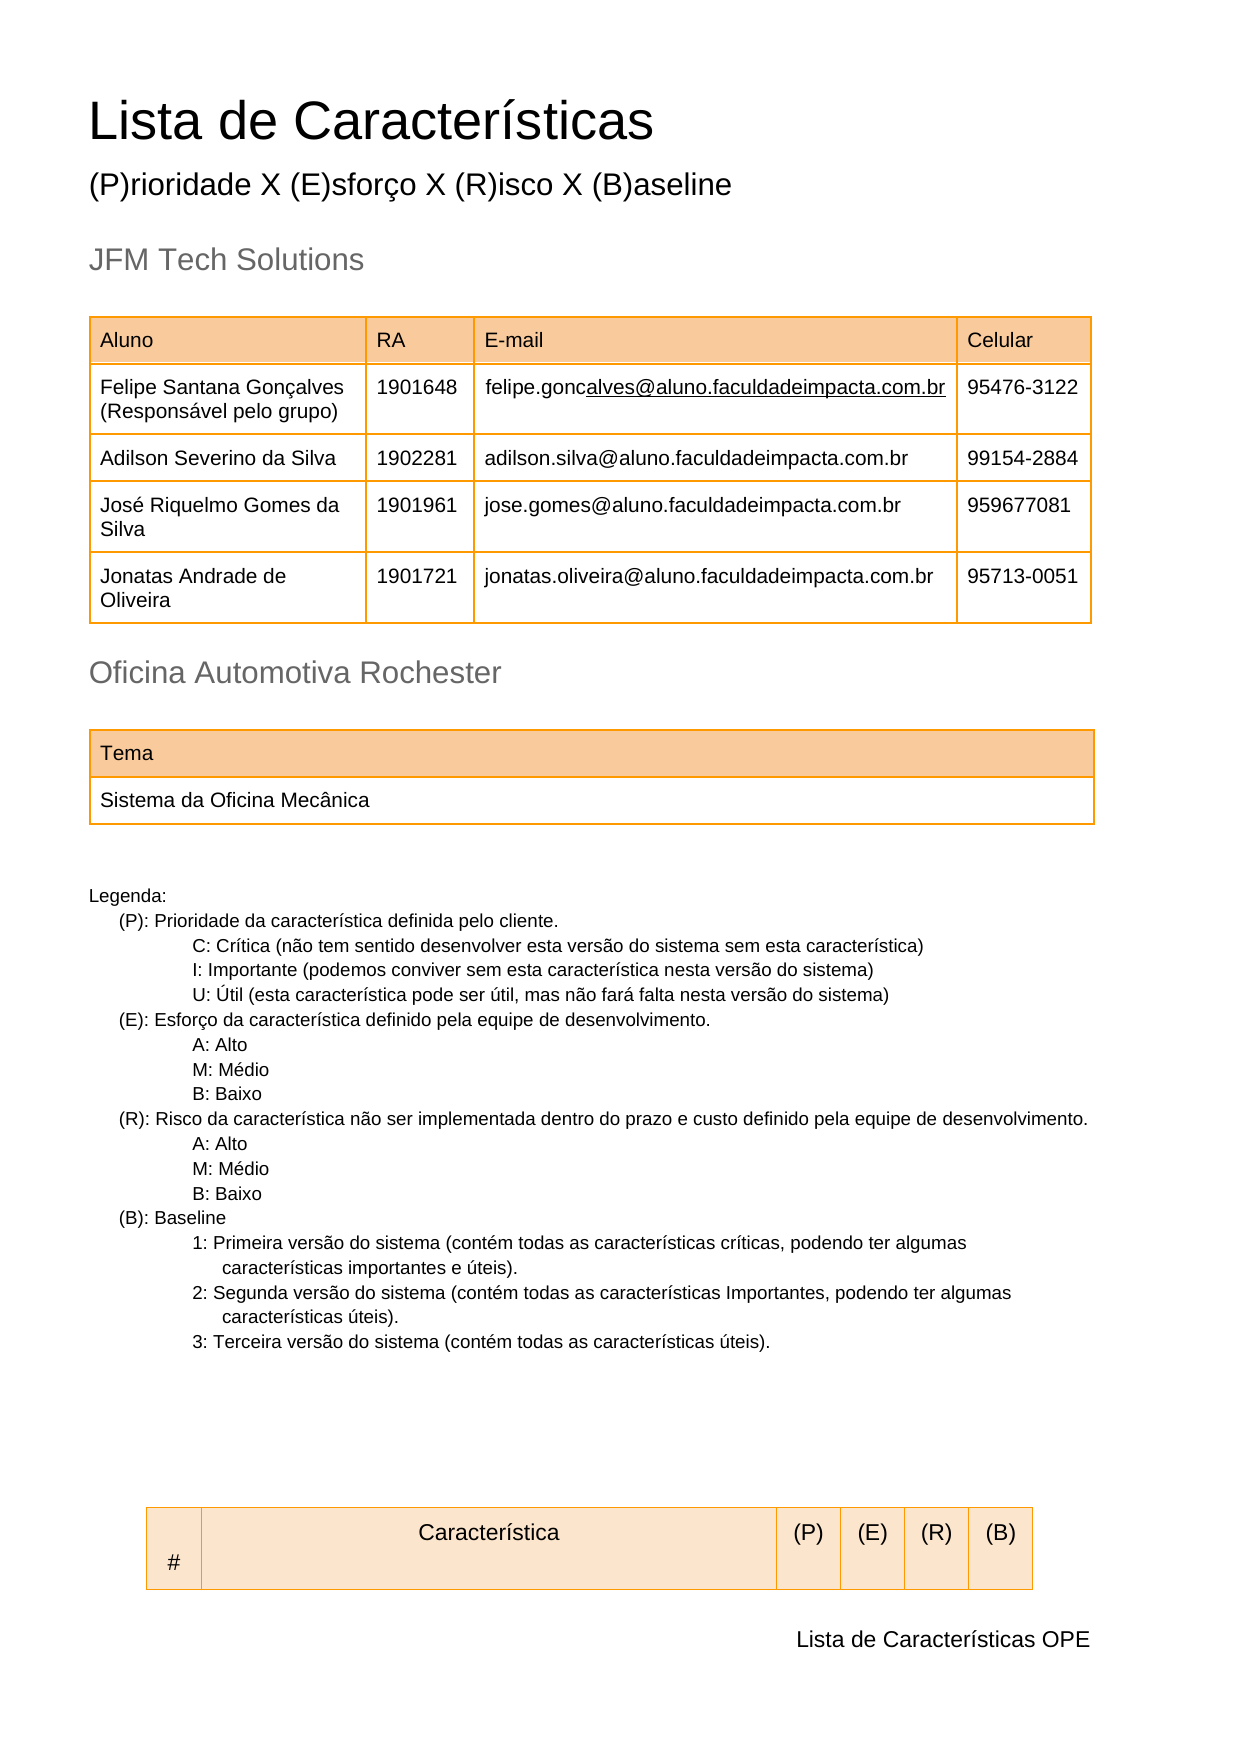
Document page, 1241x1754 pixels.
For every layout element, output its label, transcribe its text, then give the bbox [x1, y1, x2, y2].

subtitle JFM Tech Solutions [88, 241, 1090, 277]
subtitle Oficina Automotiva Rochester [88, 654, 1090, 690]
table_header Aluno [91, 318, 365, 362]
text (E): Esforço da característica definido pela equipe de desenvolvimento. [119, 1009, 1090, 1030]
table_cell 1901961 [367, 482, 473, 551]
text 3: Terceira versão do sistema (contém todas as características úteis). [192, 1331, 1090, 1353]
text C: Crítica (não tem sentido desenvolver esta versão do sistema sem esta característica) [192, 934, 1090, 956]
text I: Importante (podemos conviver sem esta característica nesta versão do sistema) [192, 959, 1090, 981]
table_cell 95476-3122 [958, 365, 1090, 433]
text M: Médio [192, 1058, 1090, 1080]
text B: Baixo [192, 1083, 1090, 1105]
table_cell 1901648 [367, 365, 473, 433]
table_header Tema [91, 731, 1093, 776]
table_cell 1901721 [367, 553, 473, 622]
table_cell 959677081 [958, 482, 1090, 551]
table_header RA [367, 318, 473, 362]
table_header (P) [777, 1508, 840, 1589]
table_cell jose.gomes@aluno.faculdadeimpacta.com.br [475, 482, 956, 551]
table_cell Sistema da Oficina Mecânica [91, 778, 1093, 822]
table_cell adilson.silva@aluno.faculdadeimpacta.com.br [475, 435, 956, 480]
table_header # [147, 1508, 201, 1589]
table_header E-mail [475, 318, 956, 362]
table_header (B) [969, 1508, 1032, 1589]
table_header (E) [841, 1508, 904, 1589]
table_cell Felipe Santana Gonçalves (Responsável pelo grupo) [91, 365, 365, 433]
table_cell 95713-0051 [958, 553, 1090, 622]
table_cell jonatas.oliveira@aluno.faculdadeimpacta.com.br [475, 553, 956, 622]
text 2: Segunda versão do sistema (contém todas as características Importantes, podendo ter algumas características úteis). [192, 1282, 1090, 1328]
table_cell Jonatas Andrade de Oliveira [91, 553, 365, 622]
table_header Celular [958, 318, 1090, 362]
text U: Útil (esta característica pode ser útil, mas não fará falta nesta versão do sistema) [192, 984, 1090, 1006]
text Legenda: [88, 885, 1090, 906]
table_cell 99154-2884 [958, 435, 1090, 480]
subtitle (P)rioridade X (E)sforço X (R)isco X (B)aseline [88, 166, 1090, 202]
table_header Característica [202, 1508, 776, 1589]
table_cell Adilson Severino da Silva [91, 435, 365, 480]
text (P): Prioridade da característica definida pelo cliente. [119, 910, 1090, 931]
text A: Alto [192, 1133, 1090, 1154]
table_cell felipe.goncalves@aluno.faculdadeimpacta.com.br [475, 365, 956, 433]
table_cell 1902281 [367, 435, 473, 480]
text (R): Risco da característica não ser implementada dentro do prazo e custo definido pela equipe de desenvolvimento. [119, 1108, 1090, 1129]
table_cell José Riquelmo Gomes da Silva [91, 482, 365, 551]
table_header (R) [905, 1508, 968, 1589]
text (B): Baseline [119, 1207, 1090, 1229]
text 1: Primeira versão do sistema (contém todas as características críticas, podendo ter algumas características importantes e úteis). [192, 1232, 1090, 1278]
text A: Alto [192, 1034, 1090, 1055]
text B: Baixo [192, 1182, 1090, 1204]
title Lista de Características [88, 88, 1090, 151]
text M: Médio [192, 1158, 1090, 1179]
